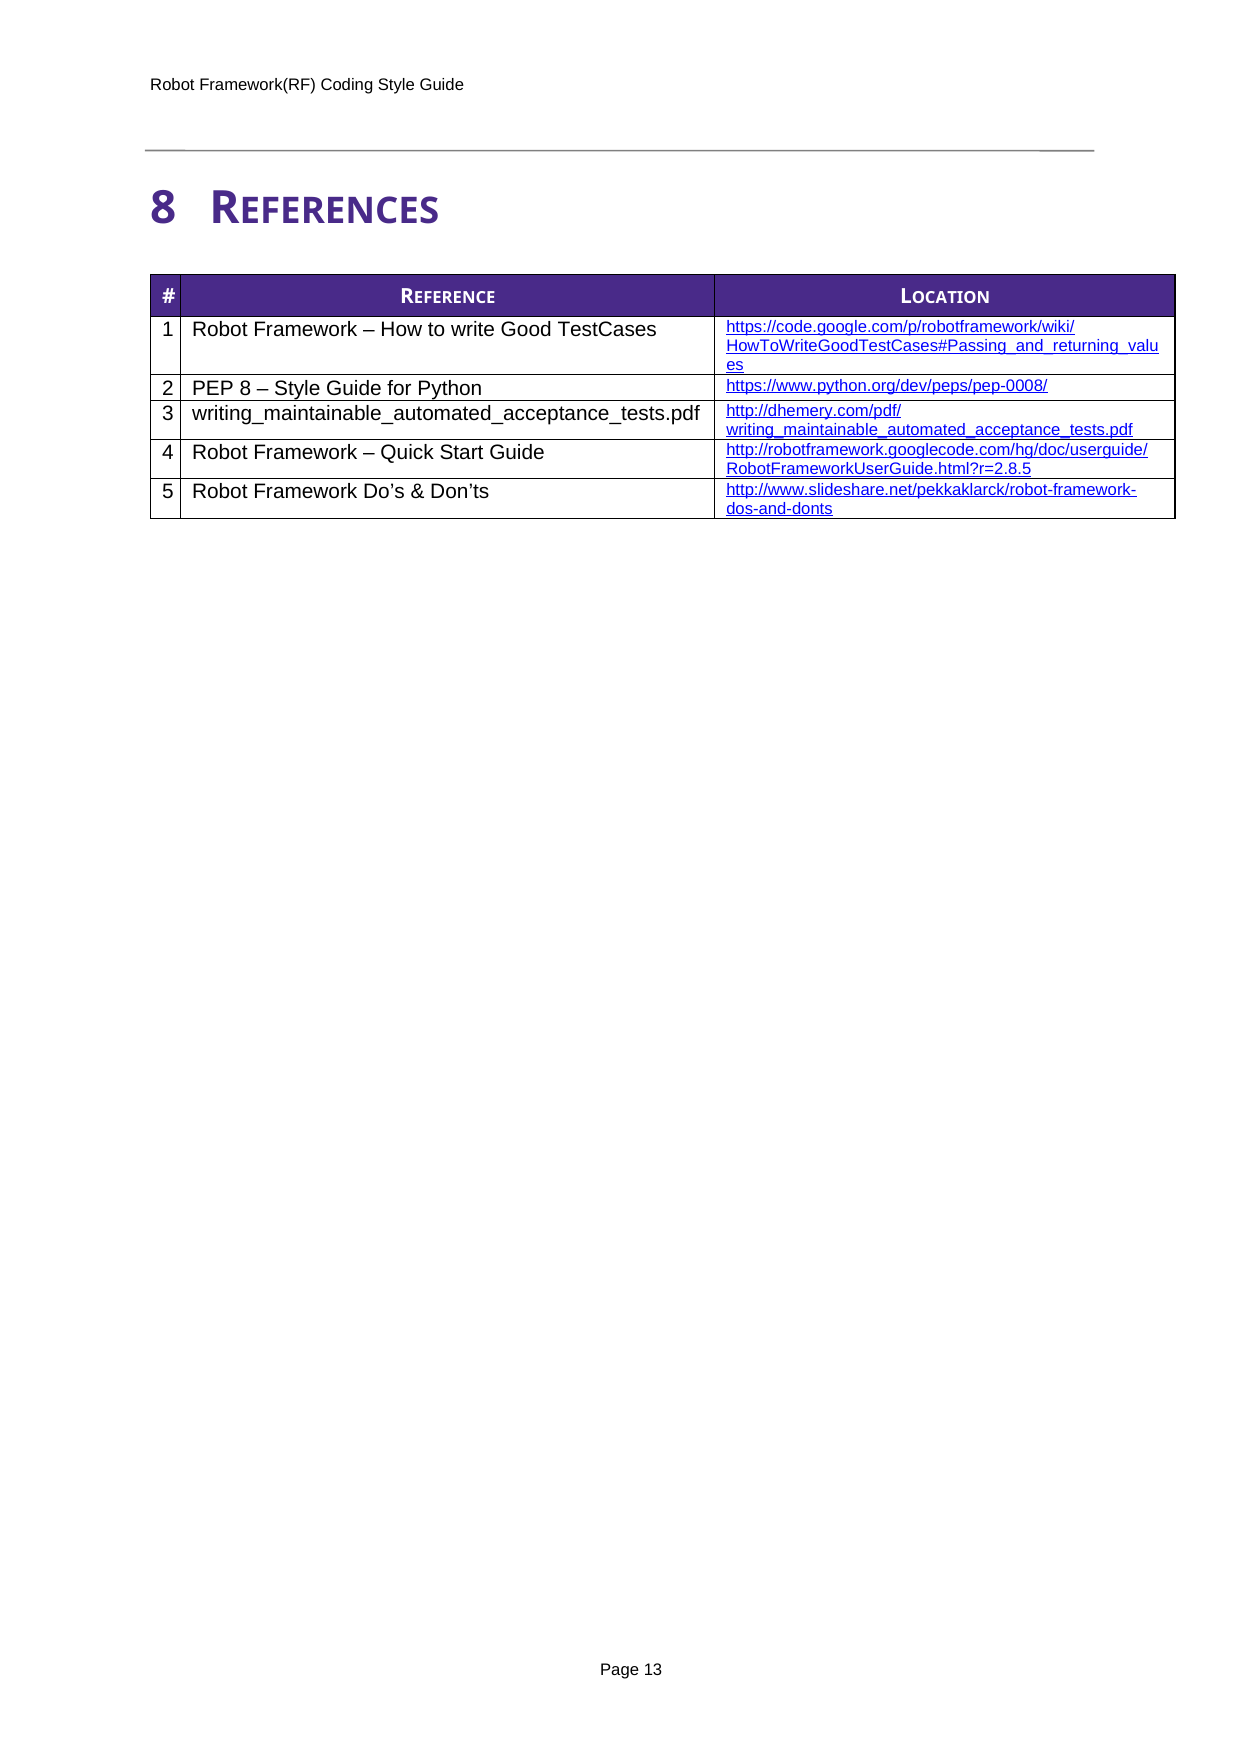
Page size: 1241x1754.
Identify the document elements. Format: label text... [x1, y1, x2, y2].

subtitle References [150, 175, 1090, 237]
table_cell 4 [151, 440, 180, 478]
table_header # [151, 275, 180, 316]
table_cell Robot Framework – Quick Start Guide [181, 440, 714, 478]
table_header Reference [181, 275, 714, 316]
table_cell https://www.python.org/dev/peps/pep-0008/ [715, 375, 1174, 399]
table_cell http://www.slideshare.net/pekkaklarck/robot-framework-dos-and-donts [715, 479, 1174, 518]
table_cell Robot Framework Do’s & Don’ts [181, 479, 714, 518]
table_cell 5 [151, 479, 180, 518]
table_cell PEP 8 – Style Guide for Python [181, 375, 714, 399]
table_cell 2 [151, 375, 180, 399]
table_cell https://code.google.com/p/robotframework/wiki/HowToWriteGoodTestCases#Passing_and_returning_values [715, 317, 1174, 374]
table_cell http://dhemery.com/pdf/writing_maintainable_automated_acceptance_tests.pdf [715, 401, 1174, 439]
table_cell 1 [151, 317, 180, 374]
table_cell writing_maintainable_automated_acceptance_tests.pdf [181, 401, 714, 439]
table_cell http://robotframework.googlecode.com/hg/doc/userguide/RobotFrameworkUserGuide.html?r=2.8.5 [715, 440, 1174, 478]
table_cell Robot Framework – How to write Good TestCases [181, 317, 714, 374]
table_cell 3 [151, 401, 180, 439]
table_header Location [715, 275, 1174, 316]
